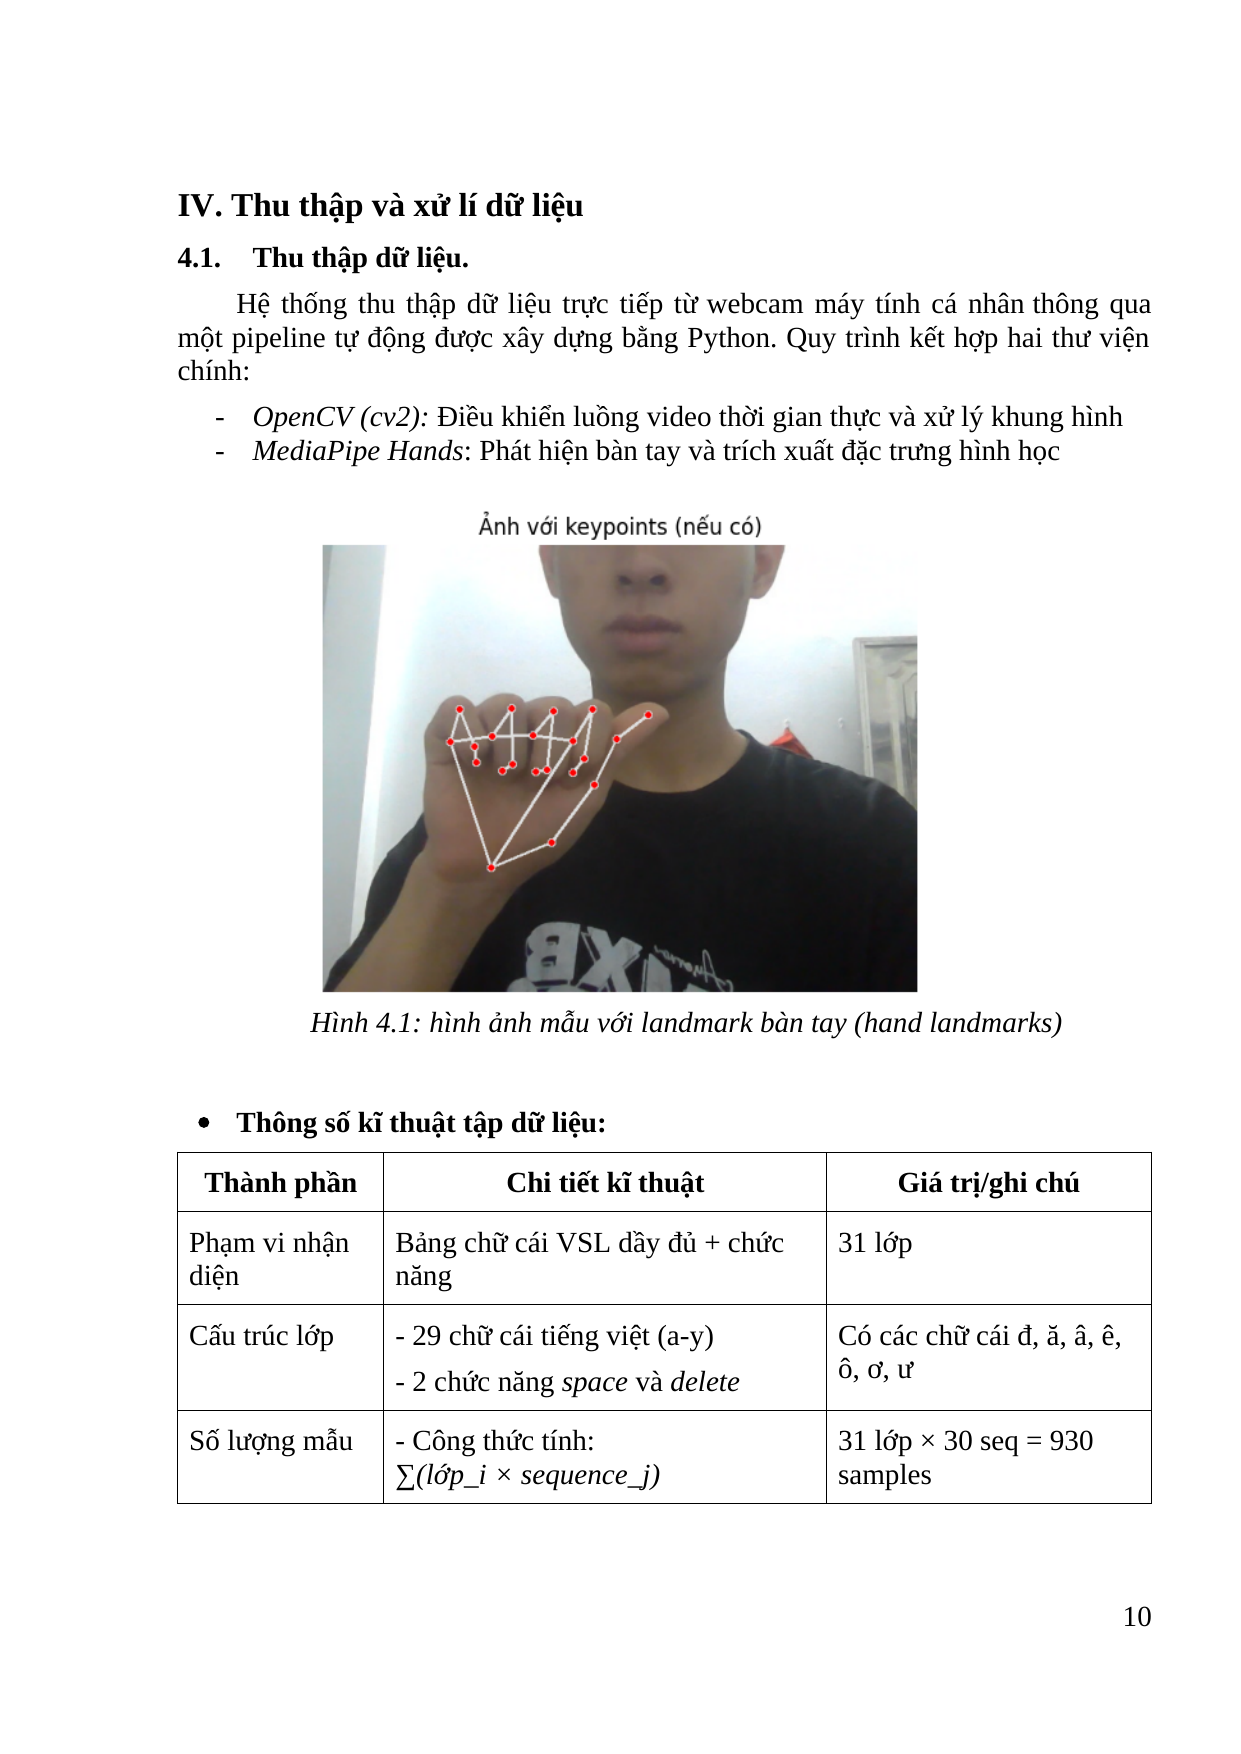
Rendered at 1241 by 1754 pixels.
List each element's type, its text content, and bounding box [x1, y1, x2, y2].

list Thông số kĩ thuật tập dữ liệu: [199, 1105, 1152, 1139]
table_header Giá trị/ghi chú [827, 1153, 1151, 1211]
table_cell - 29 chữ cái tiếng việt (a-y) - 2 chức năng space và delete [384, 1305, 826, 1410]
table_cell Có các chữ cái đ, ă, â, ê, ô, ơ, ư [827, 1305, 1151, 1410]
table_header Thành phần [178, 1153, 383, 1211]
list Hình 4.1: hình ảnh mẫu với landmark bàn tay (hand landmarks) [310, 1005, 1152, 1038]
text Hệ thống thu thập dữ liệu trực tiếp từ webcam máy tính cá nhân thông qua một pipeline tự động được xây dựng bằng Python. Quy trình kết hợp hai thư viện chính: [177, 286, 1152, 387]
table_cell - Công thức tính: ∑(lớp_i × sequence_j) [384, 1411, 826, 1503]
subtitle IV. Thu thập và xử lí dữ liệu [177, 185, 1152, 223]
subtitle Thu thập dữ liệu. [177, 240, 1152, 274]
table_cell Phạm vi nhận diện [178, 1212, 383, 1304]
table_cell 31 lớp × 30 seq = 930 samples [827, 1411, 1151, 1503]
table_cell Số lượng mẫu [178, 1411, 383, 1503]
table_header Chi tiết kĩ thuật [384, 1153, 826, 1211]
list OpenCV (cv2): Điều khiển luồng video thời gian thực và xử lý khung hình [215, 399, 1152, 433]
table_cell 31 lớp [827, 1212, 1151, 1304]
list MediaPipe Hands: Phát hiện bàn tay và trích xuất đặc trưng hình học [215, 433, 1152, 466]
picture [310, 500, 929, 1005]
table_cell Bảng chữ cái VSL dầy đủ + chức năng [384, 1212, 826, 1304]
table_cell Cấu trúc lớp [178, 1305, 383, 1410]
